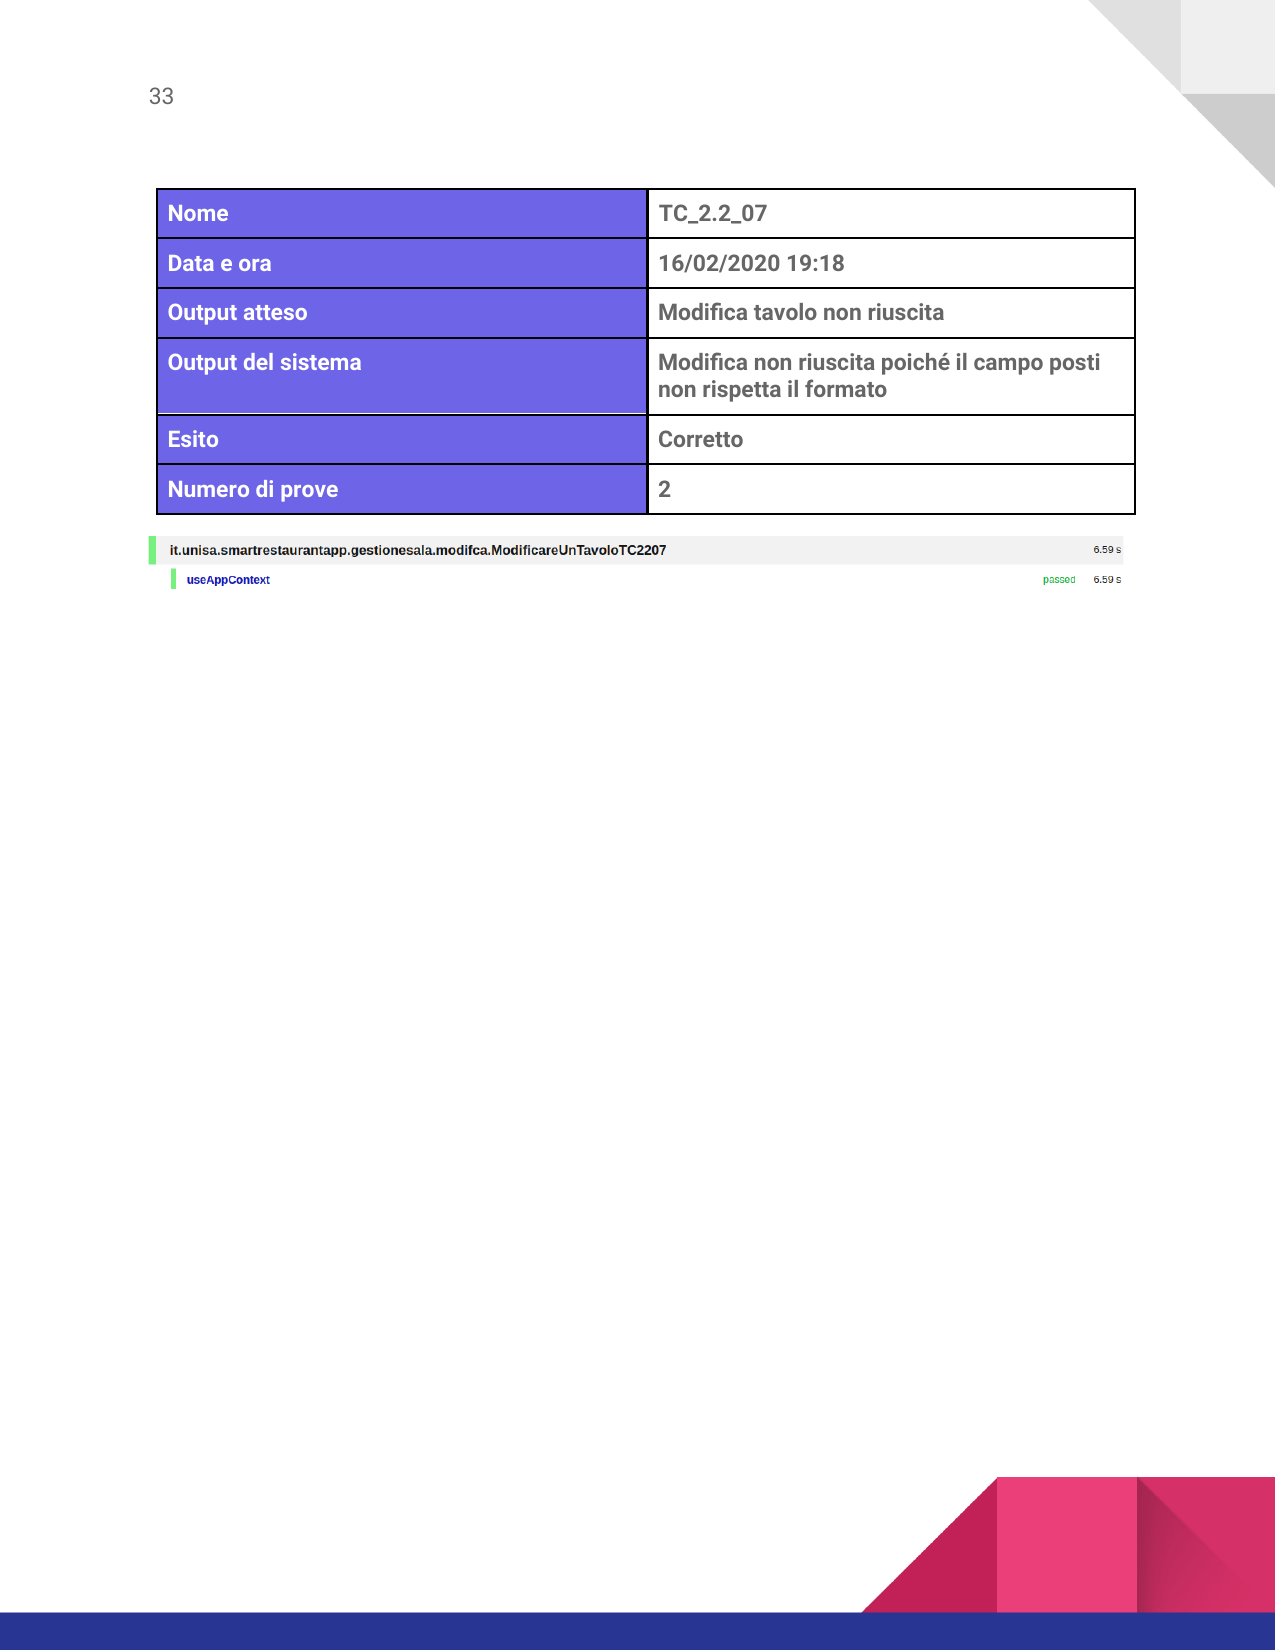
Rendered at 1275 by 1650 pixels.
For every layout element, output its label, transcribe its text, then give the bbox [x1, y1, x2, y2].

table_cell Modifica tavolo non riuscita [649, 289, 1134, 337]
picture [1087, 0, 1275, 188]
picture [148, 536, 1124, 589]
picture [0, 1475, 1275, 1650]
table_cell Modifica non riuscita poiché il campo posti non rispetta il formato [649, 339, 1134, 413]
table_cell 2 [649, 465, 1134, 513]
table_cell Esito [158, 416, 646, 463]
table_cell Numero di prove [158, 465, 646, 513]
table_cell 16/02/2020 19:18 [649, 239, 1134, 287]
table_cell Output atteso [158, 289, 646, 337]
table_header TC_2.2_07 [649, 190, 1134, 237]
table_cell Data e ora [158, 239, 646, 287]
table_cell Output del sistema [158, 339, 646, 413]
table_cell Corretto [649, 416, 1134, 463]
table_header Nome [158, 190, 646, 237]
